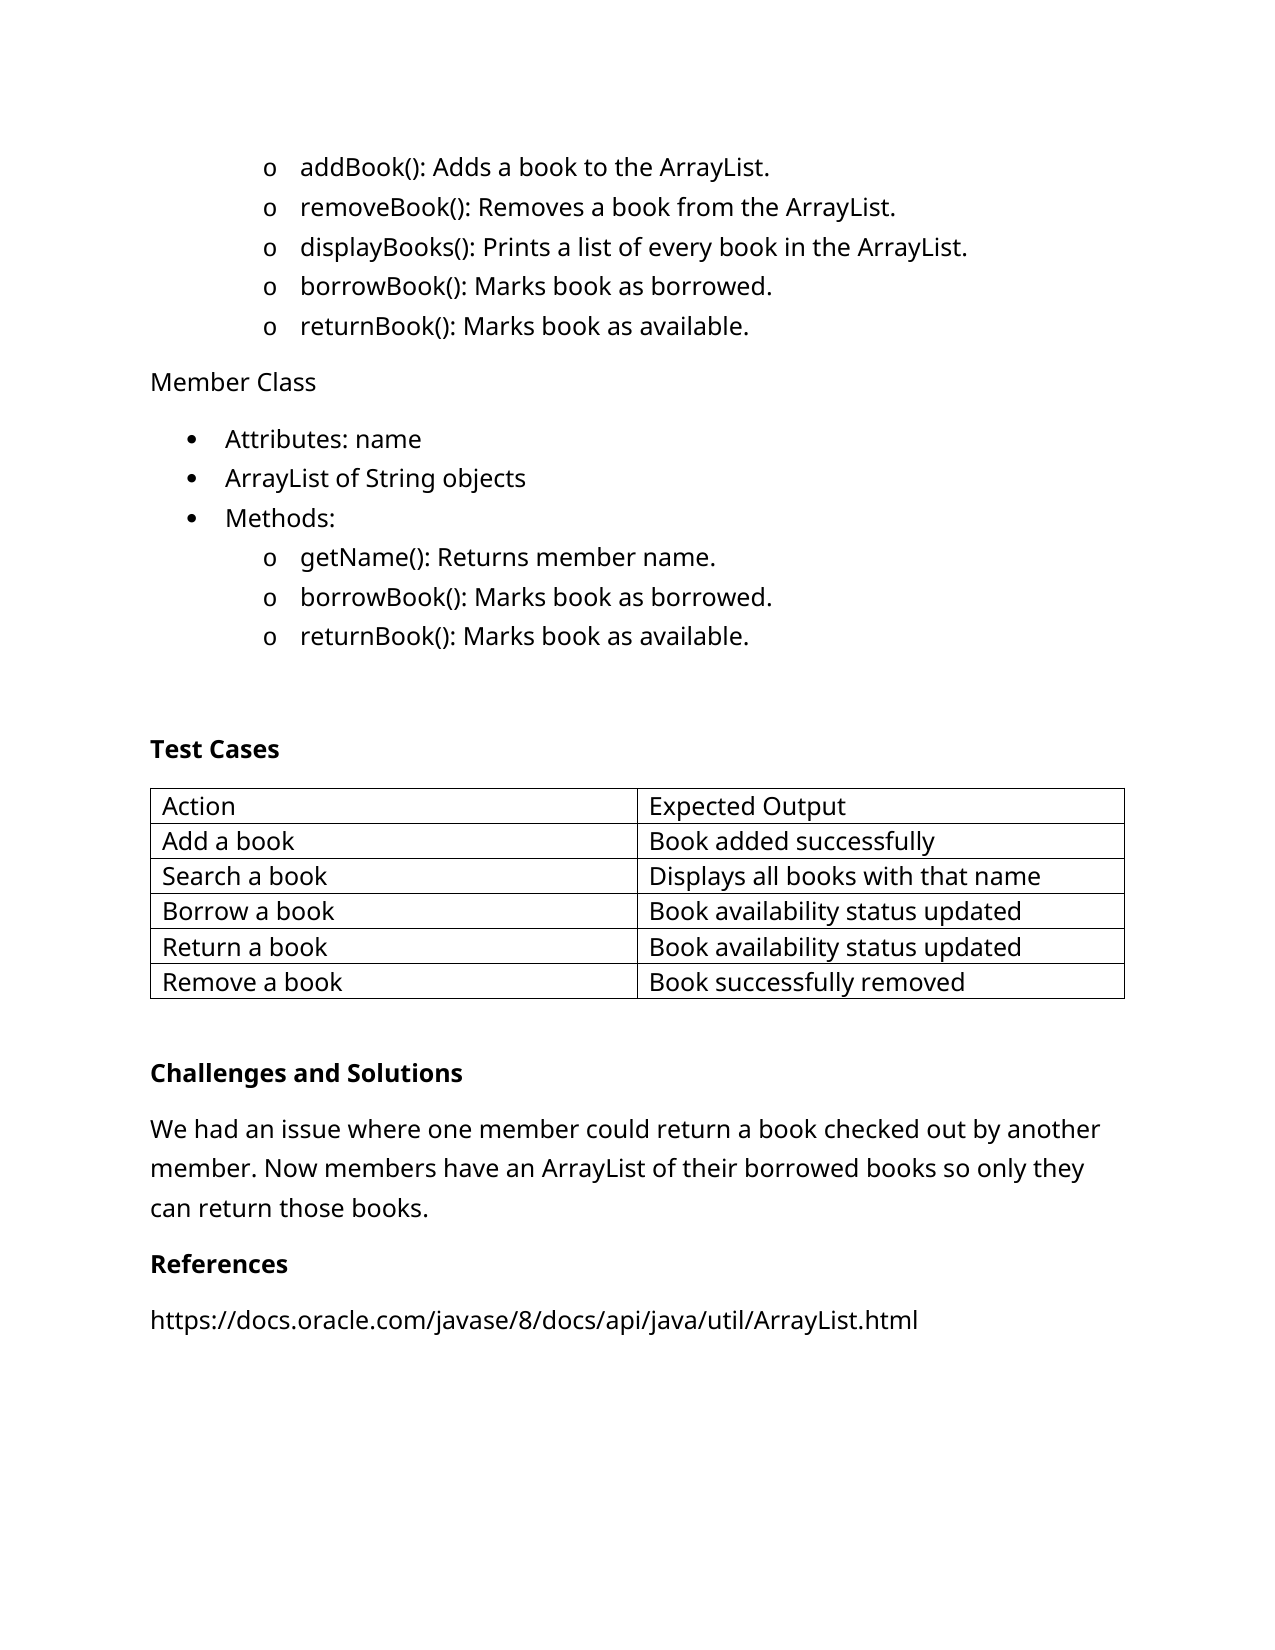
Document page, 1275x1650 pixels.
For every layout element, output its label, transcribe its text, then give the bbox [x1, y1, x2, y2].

list ArrayList of String objects [187, 461, 1125, 495]
list returnBook(): Marks book as available. [262, 309, 1125, 343]
table_cell Displays all books with that name [638, 859, 1124, 893]
text References [150, 1247, 1125, 1281]
table_cell Borrow a book [151, 894, 637, 928]
text Member Class [150, 365, 1125, 399]
table_cell Return a book [151, 929, 637, 963]
list displayBooks(): Prints a list of every book in the ArrayList. [262, 229, 1125, 264]
text Challenges and Solutions [150, 1056, 1125, 1089]
text https://docs.oracle.com/javase/8/docs/api/java/util/ArrayList.html [150, 1303, 1125, 1337]
table_header Action [151, 789, 637, 823]
list removeBook(): Removes a book from the ArrayList. [262, 190, 1125, 224]
text Test Cases [150, 732, 1125, 766]
table_cell Book availability status updated [638, 929, 1124, 963]
list returnBook(): Marks book as available. [262, 619, 1125, 653]
text We had an issue where one member could return a book checked out by another member. Now members have an ArrayList of their borrowed books so only they can return those books. [150, 1112, 1125, 1225]
list addBook(): Adds a book to the ArrayList. [262, 150, 1125, 184]
table_cell Book availability status updated [638, 894, 1124, 928]
list Attributes: name [187, 421, 1125, 455]
table_header Expected Output [638, 789, 1124, 823]
list borrowBook(): Marks book as borrowed. [262, 269, 1125, 303]
list getName(): Returns member name. [262, 540, 1125, 574]
list Methods: [187, 500, 1125, 534]
table_cell Remove a book [151, 964, 637, 998]
table_cell Book added successfully [638, 824, 1124, 858]
table_cell Search a book [151, 859, 637, 893]
table_cell Add a book [151, 824, 637, 858]
list borrowBook(): Marks book as borrowed. [262, 579, 1125, 614]
table_cell Book successfully removed [638, 964, 1124, 998]
